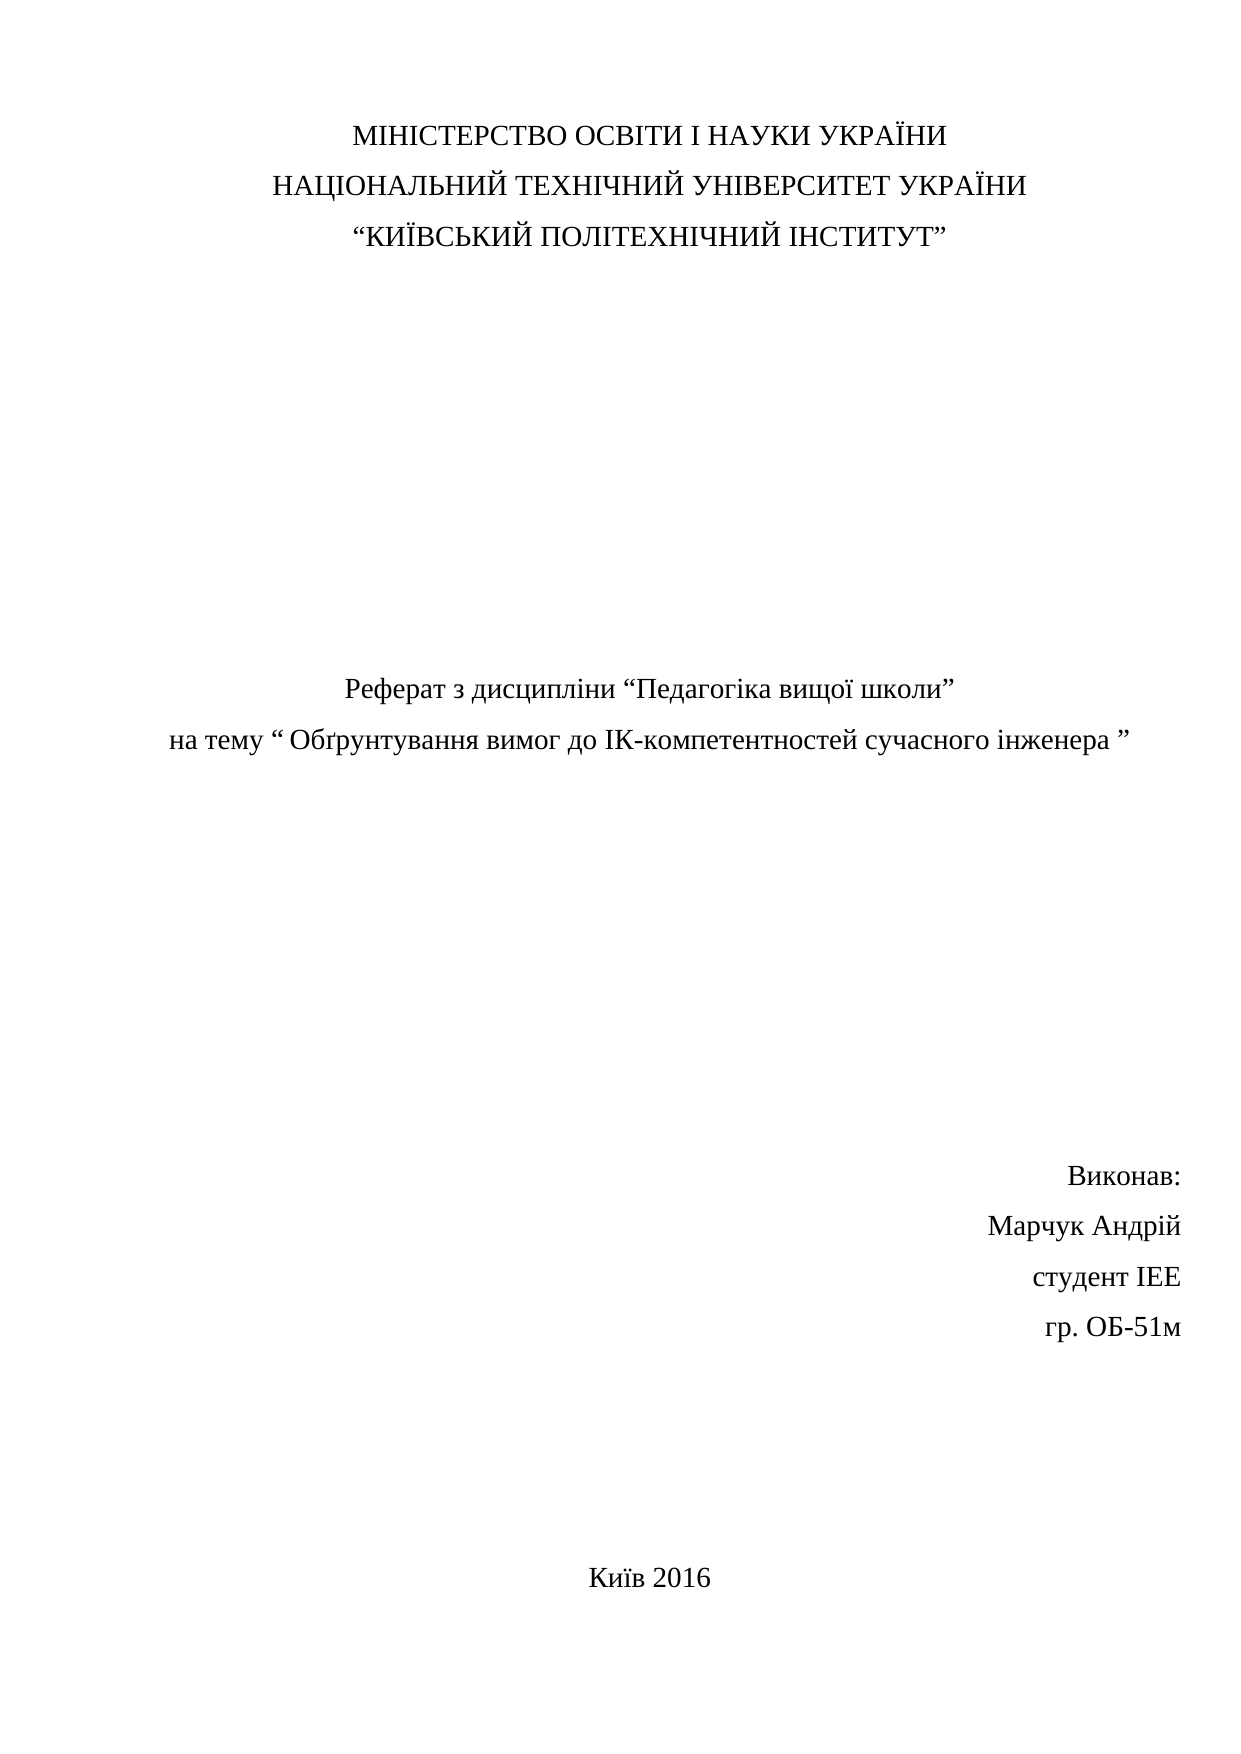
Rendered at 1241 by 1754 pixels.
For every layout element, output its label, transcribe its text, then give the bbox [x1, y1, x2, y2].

text НАЦІОНАЛЬНИЙ ТЕХНІЧНИЙ УНІВЕРСИТЕТ УКРАЇНИ [118, 168, 1181, 202]
text Марчук Андрій [118, 1208, 1181, 1242]
text студент ІЕЕ [118, 1259, 1181, 1292]
text МІНІСТЕРСТВО ОСВІТИ І НАУКИ УКРАЇНИ [118, 118, 1181, 152]
text Київ 2016 [118, 1561, 1181, 1594]
text гр. ОБ-51м [118, 1309, 1181, 1342]
text на тему “ Обґрунтування вимог до ІК-компетентностей сучасного інженера ” [118, 722, 1181, 755]
text Виконав: [118, 1158, 1181, 1192]
text Реферат з дисципліни “Педагогіка вищої школи” [118, 672, 1181, 705]
text “КИЇВСЬКИЙ ПОЛІТЕХНІЧНИЙ ІНСТИТУТ” [118, 219, 1181, 252]
